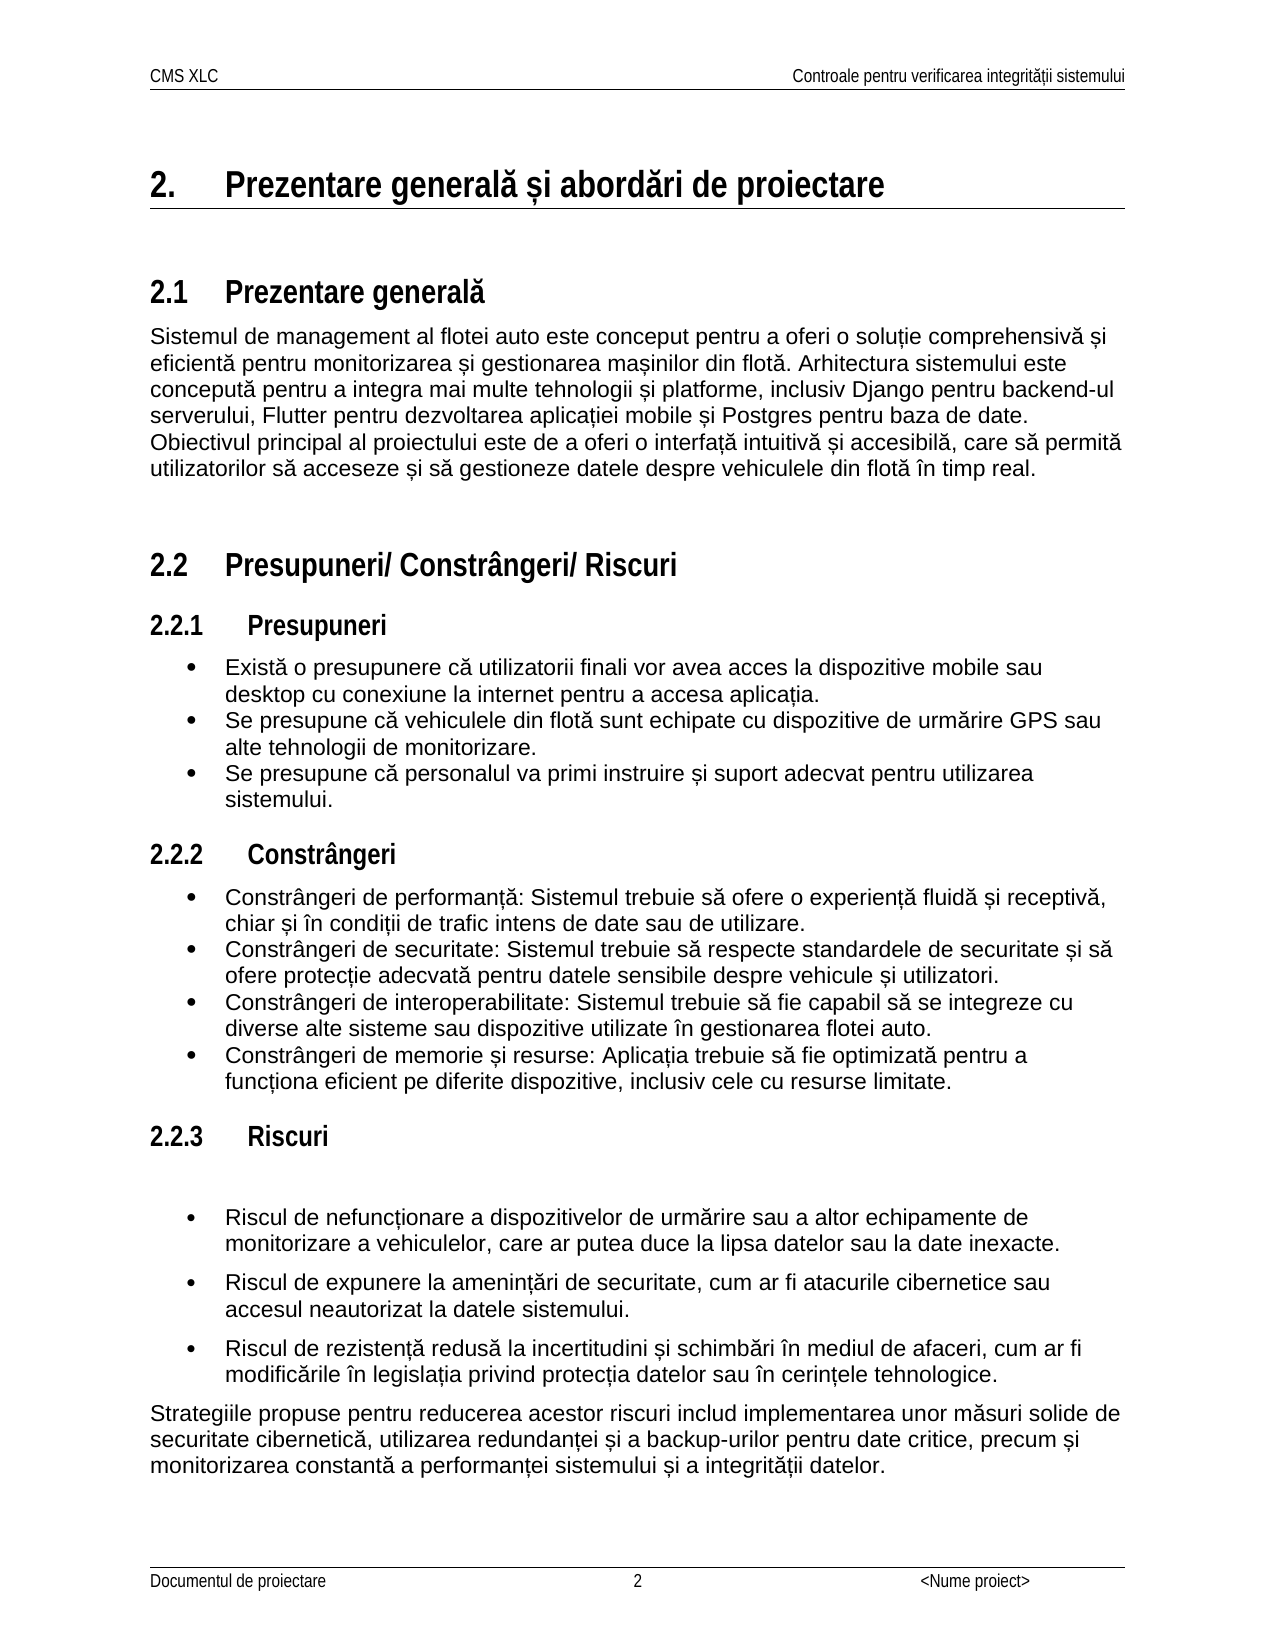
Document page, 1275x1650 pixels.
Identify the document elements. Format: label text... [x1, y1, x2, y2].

subtitle Presupuneri/ Constrângeri/ Riscuri [150, 545, 1125, 583]
list Se presupune că vehiculele din flotă sunt echipate cu dispozitive de urmărire GPS sau alte tehnologii de monitorizare. [187, 707, 1125, 760]
subtitle Prezentare generală [150, 272, 1125, 311]
list Constrângeri de interoperabilitate: Sistemul trebuie să fie capabil să se integreze cu diverse alte sisteme sau dispozitive utilizate în gestionarea flotei auto. [187, 989, 1125, 1042]
list Riscul de nefuncționare a dispozitivelor de urmărire sau a altor echipamente de monitorizare a vehiculelor, care ar putea duce la lipsa datelor sau la date inexacte. [187, 1204, 1125, 1257]
list Constrângeri de securitate: Sistemul trebuie să respecte standardele de securitate și să ofere protecție adecvată pentru datele sensibile despre vehicule și utilizatori. [187, 936, 1125, 989]
list Constrângeri de performanță: Sistemul trebuie să ofere o experiență fluidă și receptivă, chiar și în condiții de trafic intens de date sau de utilizare. [187, 883, 1125, 936]
subtitle Constrângeri [150, 837, 1125, 871]
list Constrângeri de memorie și resurse: Aplicația trebuie să fie optimizată pentru a funcționa eficient pe diferite dispozitive, inclusiv cele cu resurse limitate. [187, 1042, 1125, 1094]
subtitle Prezentare generală și abordări de proiectare [150, 162, 1125, 208]
list Există o presupunere că utilizatorii finali vor avea acces la dispozitive mobile sau desktop cu conexiune la internet pentru a accesa aplicația. [187, 654, 1125, 707]
text Strategiile propuse pentru reducerea acestor riscuri includ implementarea unor măsuri solide de securitate cibernetică, utilizarea redundanței și a backup-urilor pentru date critice, precum și monitorizarea constantă a performanței sistemului și a integrității datelor. [150, 1400, 1125, 1479]
subtitle Riscuri [150, 1119, 1125, 1153]
text Sistemul de management al flotei auto este conceput pentru a oferi o soluție comprehensivă și eficientă pentru monitorizarea și gestionarea mașinilor din flotă. Arhitectura sistemului este concepută pentru a integra mai multe tehnologii și platforme, inclusiv Django pentru backend-ul serverului, Flutter pentru dezvoltarea aplicației mobile și Postgres pentru baza de date. Obiectivul principal al proiectului este de a oferi o interfață intuitivă și accesibilă, care să permită utilizatorilor să acceseze și să gestioneze datele despre vehiculele din flotă în timp real. [150, 323, 1125, 481]
subtitle Presupuneri [150, 608, 1125, 642]
list Riscul de expunere la amenințări de securitate, cum ar fi atacurile cibernetice sau accesul neautorizat la datele sistemului. [187, 1269, 1125, 1322]
list Riscul de rezistență redusă la incertitudini și schimbări în mediul de afaceri, cum ar fi modificările în legislația privind protecția datelor sau în cerințele tehnologice. [187, 1334, 1125, 1387]
list Se presupune că personalul va primi instruire și suport adecvat pentru utilizarea sistemului. [187, 760, 1125, 812]
